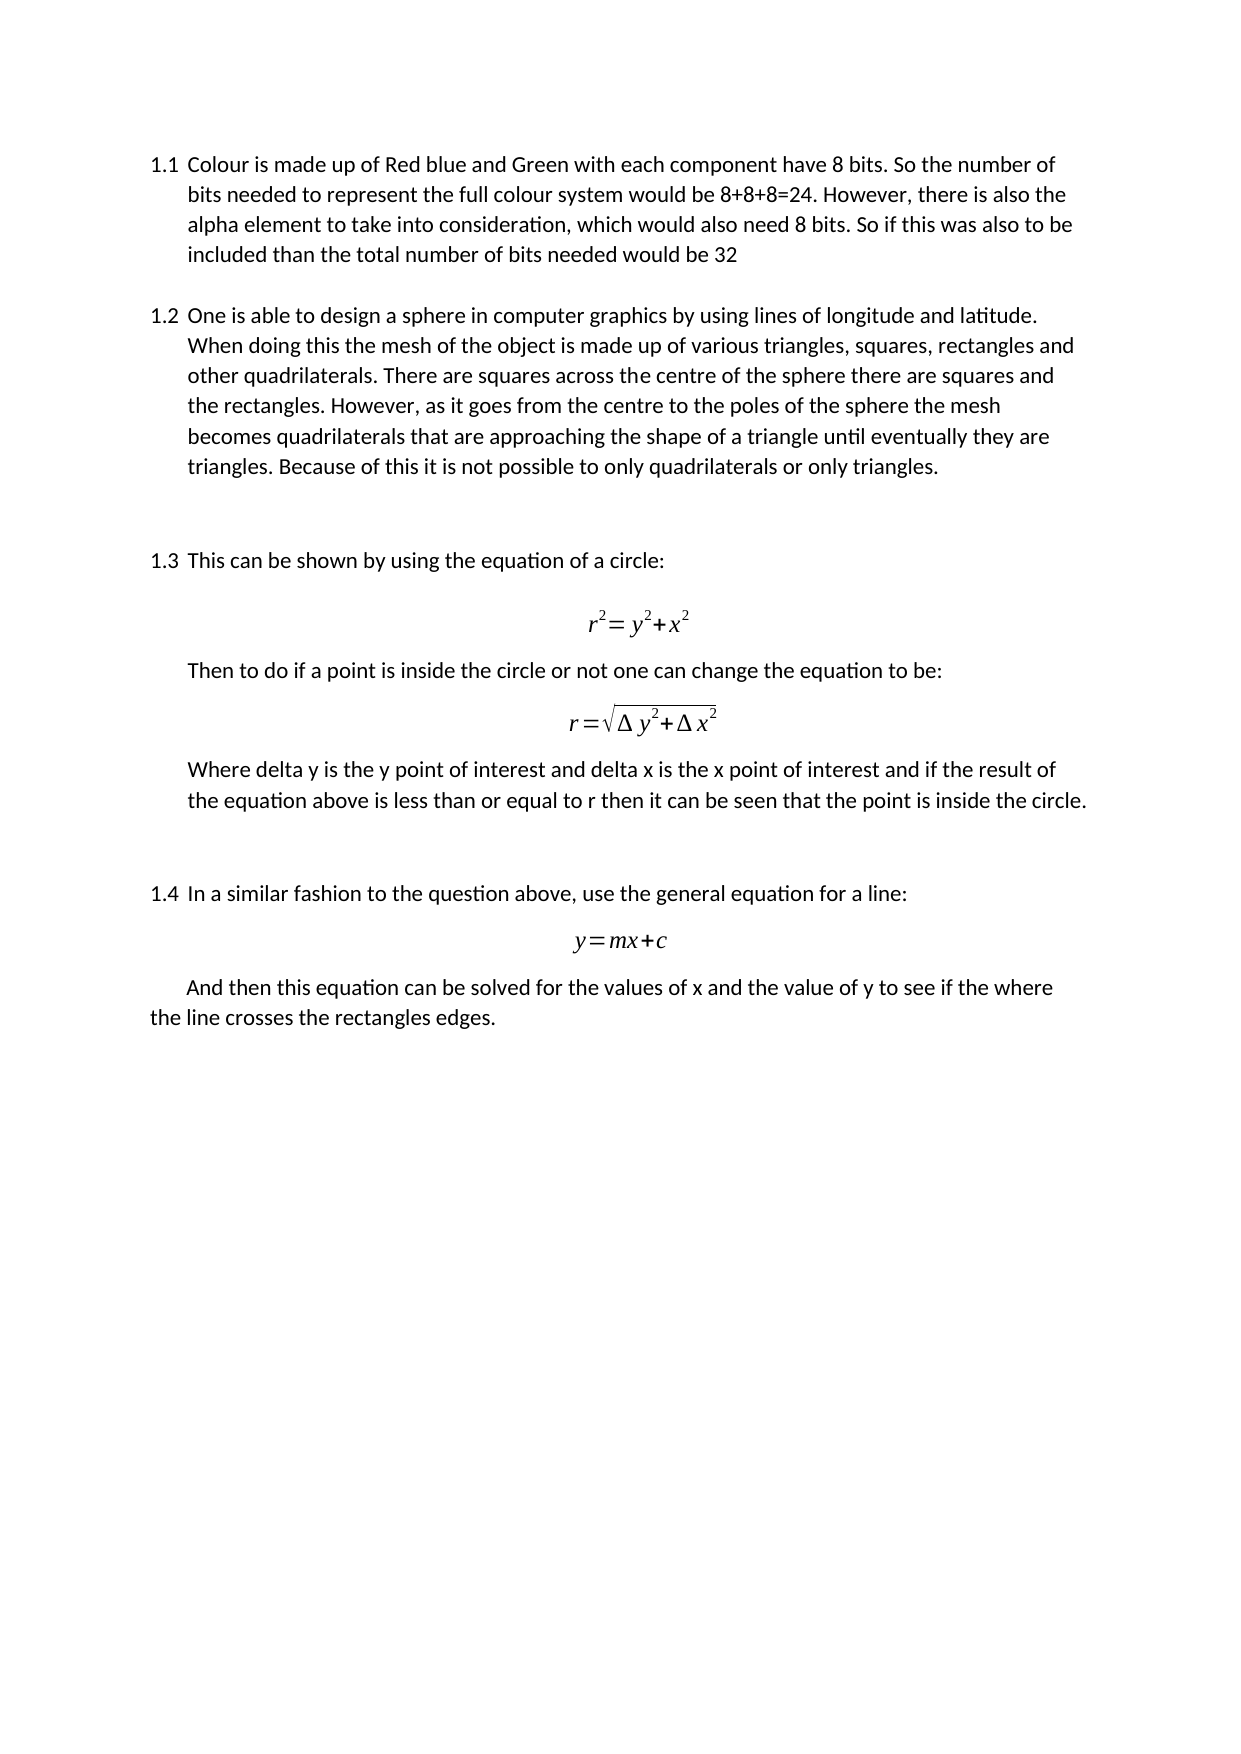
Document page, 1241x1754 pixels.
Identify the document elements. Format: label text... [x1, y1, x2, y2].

list One is able to design a sphere in computer graphics by using lines of longitude and latitude. When doing this the mesh of the object is made up of various triangles, squares, rectangles and other quadrilaterals. There are squares across the centre of the sphere there are squares and the rectangles. However, as it goes from the centre to the poles of the sphere the mesh becomes quadrilaterals that are approaching the shape of a triangle until eventually they are triangles. Because of this it is not possible to only quadrilaterals or only triangles. [150, 301, 1090, 480]
text Where delta y is the y point of interest and delta x is the x point of interest and if the result of the equation above is less than or equal to r then it can be seen that the point is inside the circle. [187, 756, 1090, 814]
list This can be shown by using the equation of a circle: [150, 546, 1090, 574]
text And then this equation can be solved for the values of x and the value of y to see if the where the line crosses the rectangles edges. [150, 973, 1090, 1032]
list Colour is made up of Red blue and Green with each component have 8 bits. So the number of bits needed to represent the full colour system would be 8+8+8=24. However, there is also the alpha element to take into consideration, which would also need 8 bits. So if this was also to be included than the total number of bits needed would be 32 [150, 150, 1090, 269]
text Then to do if a point is inside the circle or not one can change the equation to be: [150, 656, 1090, 684]
list In a similar fashion to the question above, use the general equation for a line: [150, 879, 1090, 908]
